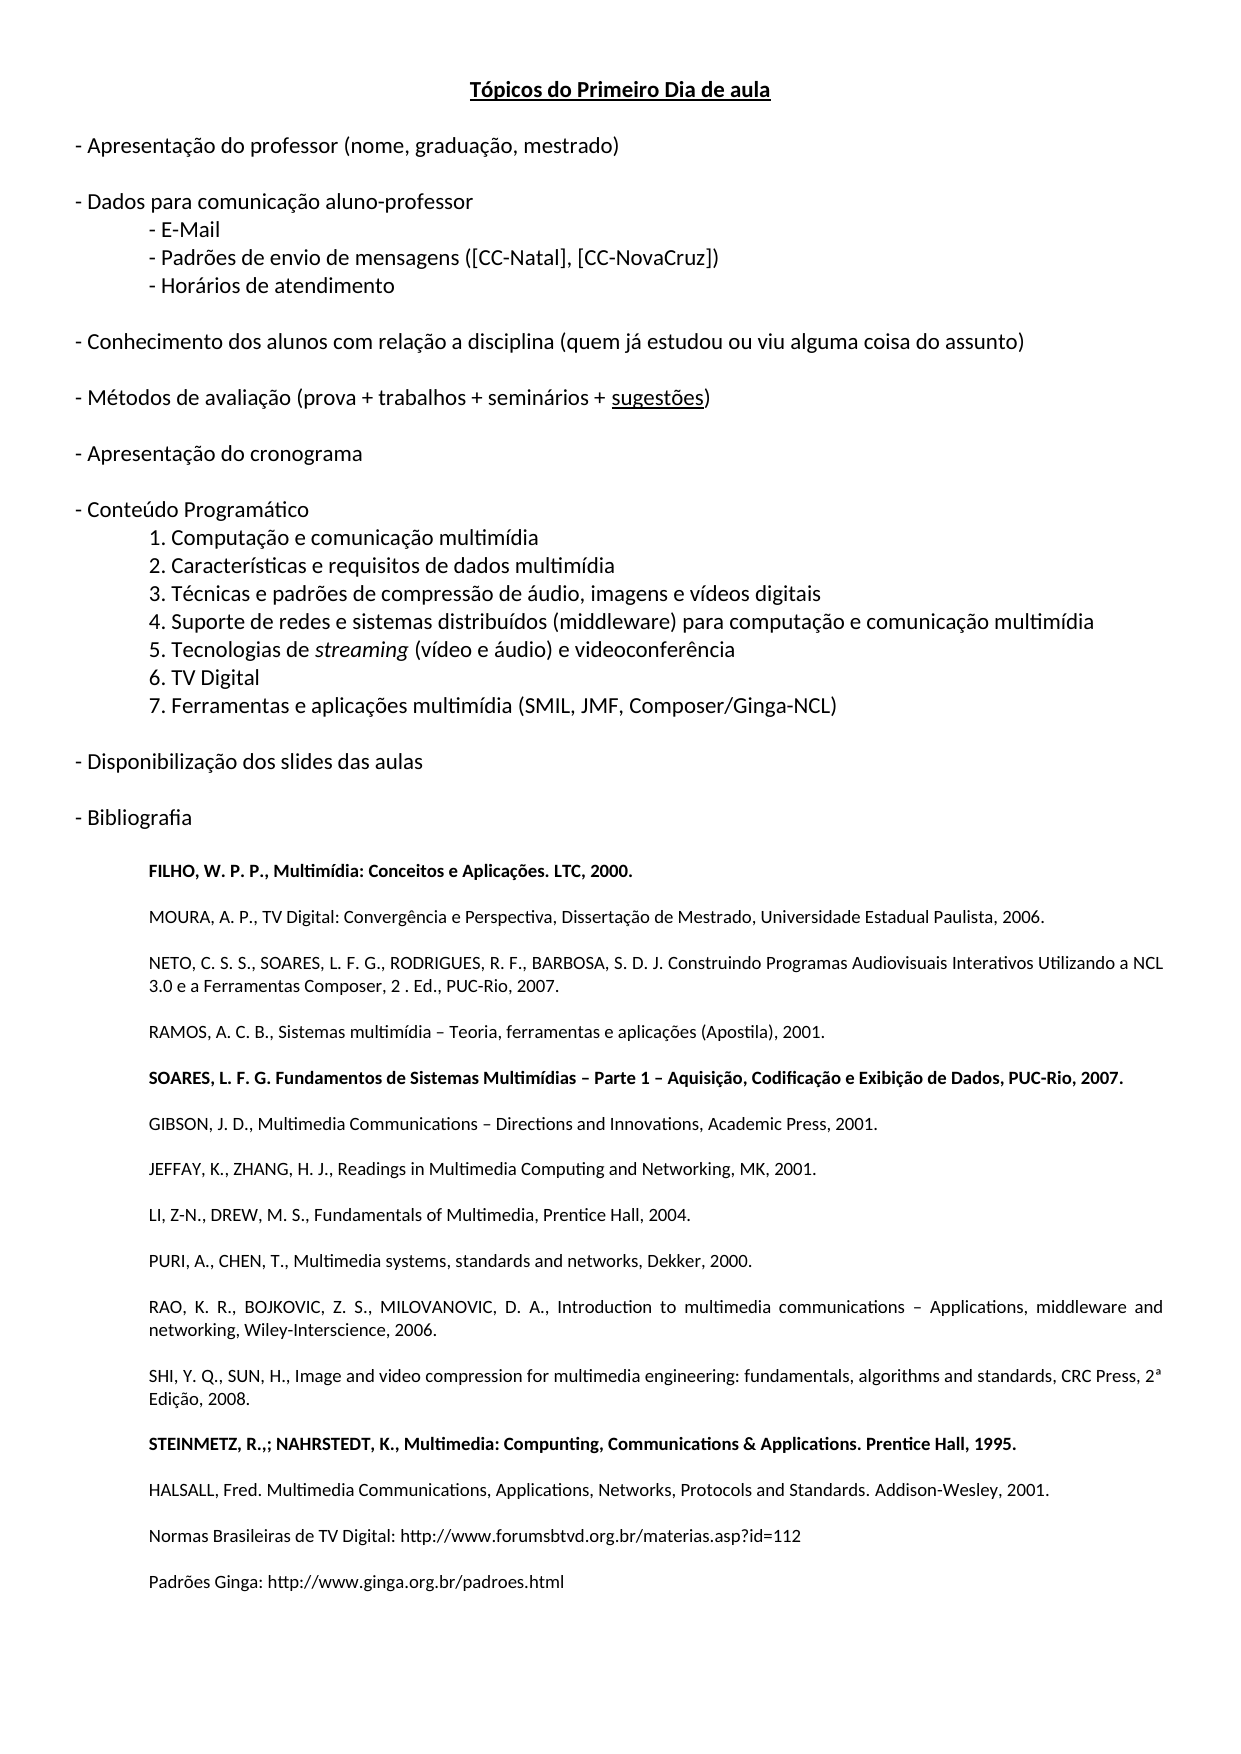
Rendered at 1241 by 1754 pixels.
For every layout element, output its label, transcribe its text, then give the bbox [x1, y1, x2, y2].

text - Bibliografia [75, 803, 1165, 832]
text 3. Técnicas e padrões de compressão de áudio, imagens e vídeos digitais [149, 579, 1165, 607]
text RAO, K. R., BOJKOVIC, Z. S., MILOVANOVIC, D. A., Introduction to multimedia communications – Applications, middleware and networking, Wiley-Interscience, 2006. [149, 1295, 1165, 1341]
text HALSALL, Fred. Multimedia Communications, Applications, Networks, Protocols and Standards. Addison-Wesley, 2001. [149, 1478, 1165, 1501]
text GIBSON, J. D., Multimedia Communications – Directions and Innovations, Academic Press, 2001. [149, 1112, 1165, 1134]
text LI, Z-N., DREW, M. S., Fundamentals of Multimedia, Prentice Hall, 2004. [149, 1203, 1165, 1226]
text NETO, C. S. S., SOARES, L. F. G., RODRIGUES, R. F., BARBOSA, S. D. J. Construindo Programas Audiovisuais Interativos Utilizando a NCL 3.0 e a Ferramentas Composer, 2 . Ed., PUC-Rio, 2007. [149, 951, 1165, 997]
text - Conhecimento dos alunos com relação a disciplina (quem já estudou ou viu alguma coisa do assunto) [75, 327, 1165, 355]
text - Horários de atendimento [75, 271, 1165, 299]
text PURI, A., CHEN, T., Multimedia systems, standards and networks, Dekker, 2000. [149, 1249, 1165, 1272]
text JEFFAY, K., ZHANG, H. J., Readings in Multimedia Computing and Networking, MK, 2001. [149, 1157, 1165, 1180]
text - Apresentação do professor (nome, graduação, mestrado) [75, 131, 1165, 159]
text - Disponibilização dos slides das aulas [75, 747, 1165, 776]
text MOURA, A. P., TV Digital: Convergência e Perspectiva, Dissertação de Mestrado, Universidade Estadual Paulista, 2006. [149, 905, 1165, 928]
text 6. TV Digital [149, 663, 1165, 691]
text 2. Características e requisitos de dados multimídia [149, 551, 1165, 579]
text 7. Ferramentas e aplicações multimídia (SMIL, JMF, Composer/Ginga-NCL) [149, 691, 1165, 719]
text RAMOS, A. C. B., Sistemas multimídia – Teoria, ferramentas e aplicações (Apostila), 2001. [149, 1020, 1165, 1043]
text SHI, Y. Q., SUN, H., Image and video compression for multimedia engineering: fundamentals, algorithms and standards, CRC Press, 2ª Edição, 2008. [149, 1364, 1165, 1409]
text - Métodos de avaliação (prova + trabalhos + seminários + sugestões) [75, 383, 1165, 411]
text FILHO, W. P. P., Multimídia: Conceitos e Aplicações. LTC, 2000. [149, 859, 1165, 882]
text SOARES, L. F. G. Fundamentos de Sistemas Multimídias – Parte 1 – Aquisição, Codificação e Exibição de Dados, PUC-Rio, 2007. [149, 1066, 1165, 1089]
text 5. Tecnologias de streaming (vídeo e áudio) e videoconferência [149, 635, 1165, 663]
text 1. Computação e comunicação multimídia [149, 523, 1165, 551]
text Tópicos do Primeiro Dia de aula [75, 75, 1165, 103]
text 4. Suporte de redes e sistemas distribuídos (middleware) para computação e comunicação multimídia [149, 607, 1165, 635]
text - Dados para comunicação aluno-professor [75, 187, 1165, 215]
text - Padrões de envio de mensagens ([CC-Natal], [CC-NovaCruz]) [75, 243, 1165, 271]
text - E-Mail [75, 215, 1165, 243]
text - Conteúdo Programático [75, 495, 1165, 523]
text Padrões Ginga: http://www.ginga.org.br/padroes.html [149, 1570, 1165, 1593]
text Normas Brasileiras de TV Digital: http://www.forumsbtvd.org.br/materias.asp?id=112 [149, 1524, 1165, 1547]
text STEINMETZ, R.,; NAHRSTEDT, K., Multimedia: Compunting, Communications & Applications. Prentice Hall, 1995. [149, 1432, 1165, 1455]
text - Apresentação do cronograma [75, 439, 1165, 467]
